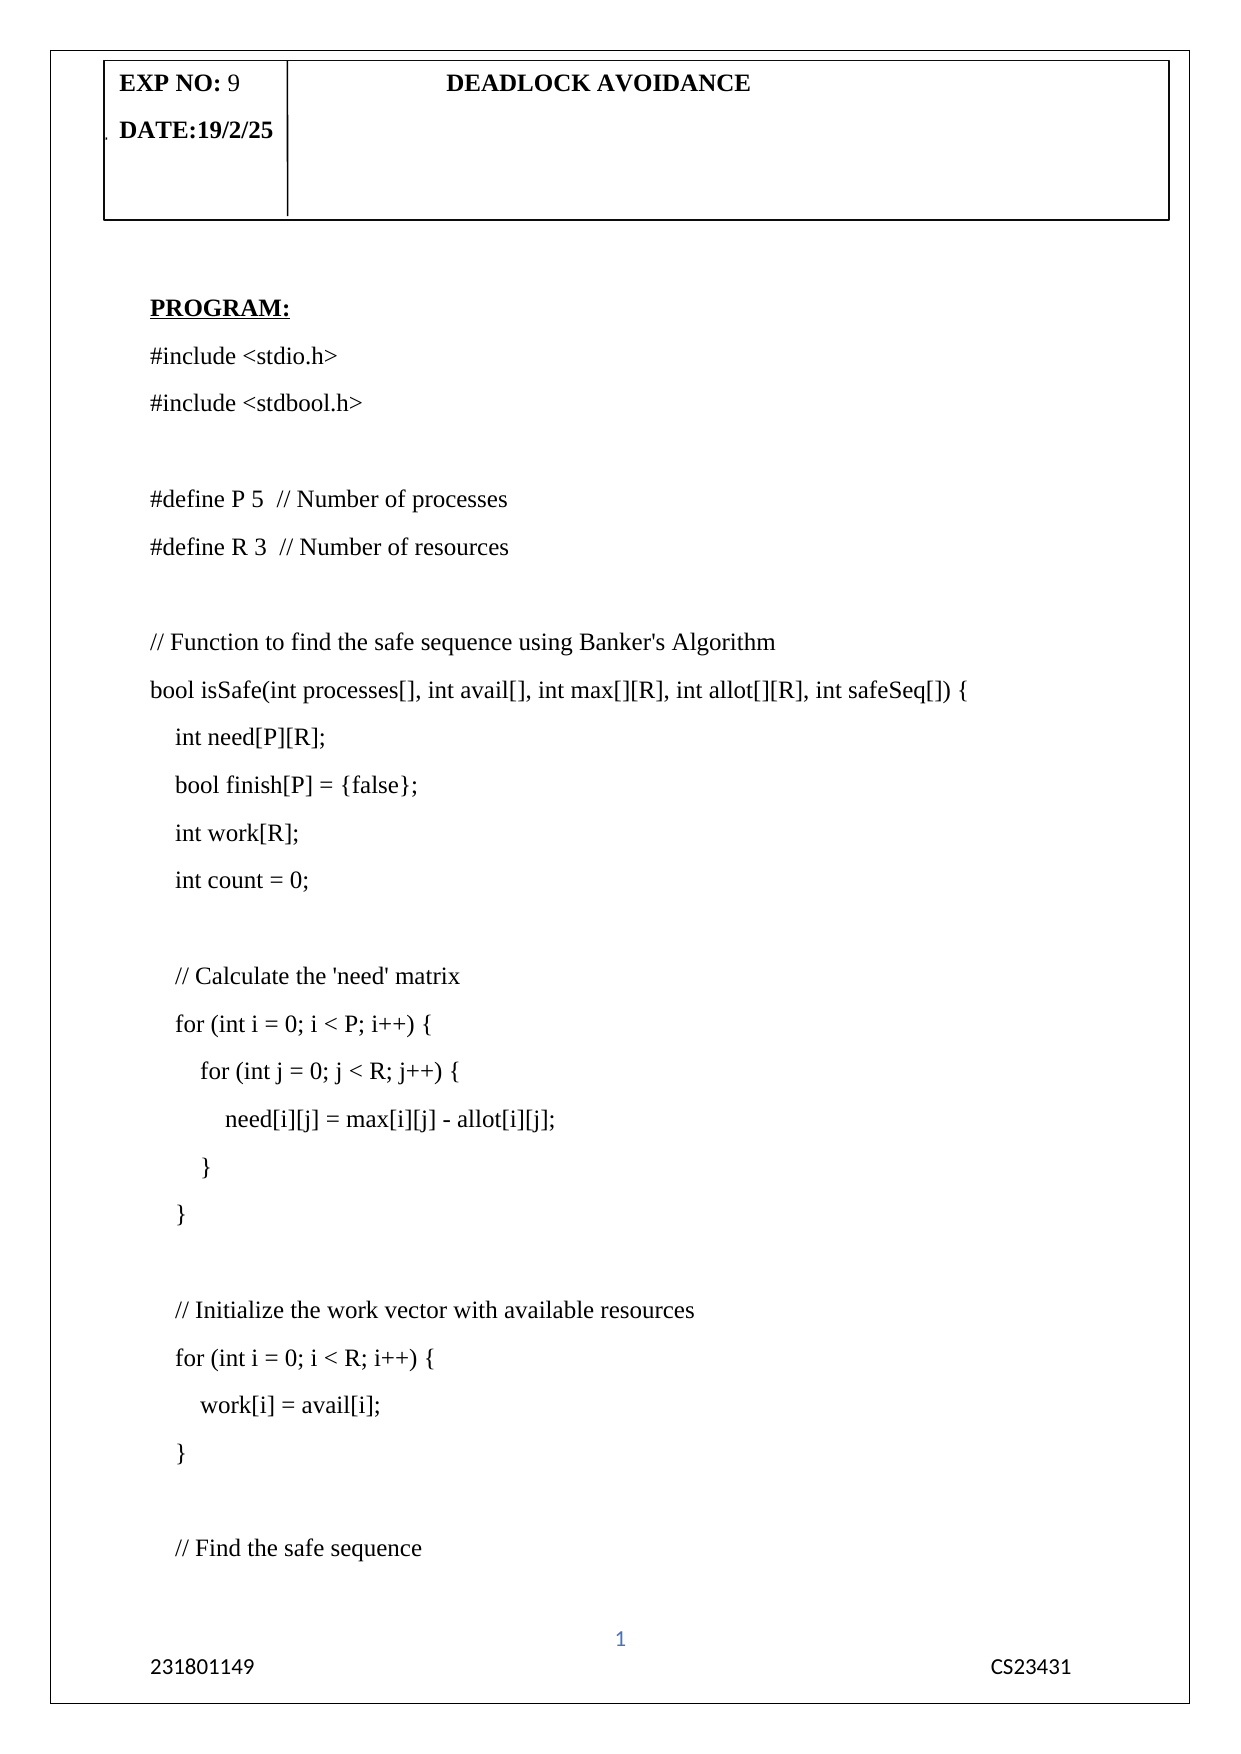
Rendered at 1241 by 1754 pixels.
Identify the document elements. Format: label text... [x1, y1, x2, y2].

text need[i][j] = max[i][j] - allot[i][j]; [150, 1104, 1090, 1133]
text // Find the safe sequence [150, 1533, 1090, 1562]
text for (int i = 0; i < P; i++) { [150, 1009, 1090, 1037]
text // Calculate the 'need' matrix [150, 961, 1090, 990]
text #define P 5 // Number of processes [150, 484, 1090, 513]
text int work[R]; [150, 818, 1090, 847]
text int need[P][R]; [150, 722, 1090, 751]
text for (int i = 0; i < R; i++) { [150, 1343, 1090, 1371]
text #include <stdbool.h> [150, 388, 1090, 417]
text // Initialize the work vector with available resources [150, 1295, 1090, 1324]
text } [150, 1199, 1090, 1228]
text work[i] = avail[i]; [150, 1390, 1090, 1419]
text for (int j = 0; j < R; j++) { [150, 1056, 1090, 1085]
text #include <stdio.h> [150, 341, 1090, 369]
text bool finish[P] = {false}; [150, 770, 1090, 799]
text #define R 3 // Number of resources [150, 532, 1090, 560]
text // Function to find the safe sequence using Banker's Algorithm [150, 627, 1090, 656]
text } [150, 1438, 1090, 1467]
text } [150, 1152, 1090, 1181]
text PROGRAM: [150, 293, 1090, 322]
text bool isSafe(int processes[], int avail[], int max[][R], int allot[][R], int safeSeq[]) { [150, 675, 1090, 703]
text int count = 0; [150, 866, 1090, 894]
